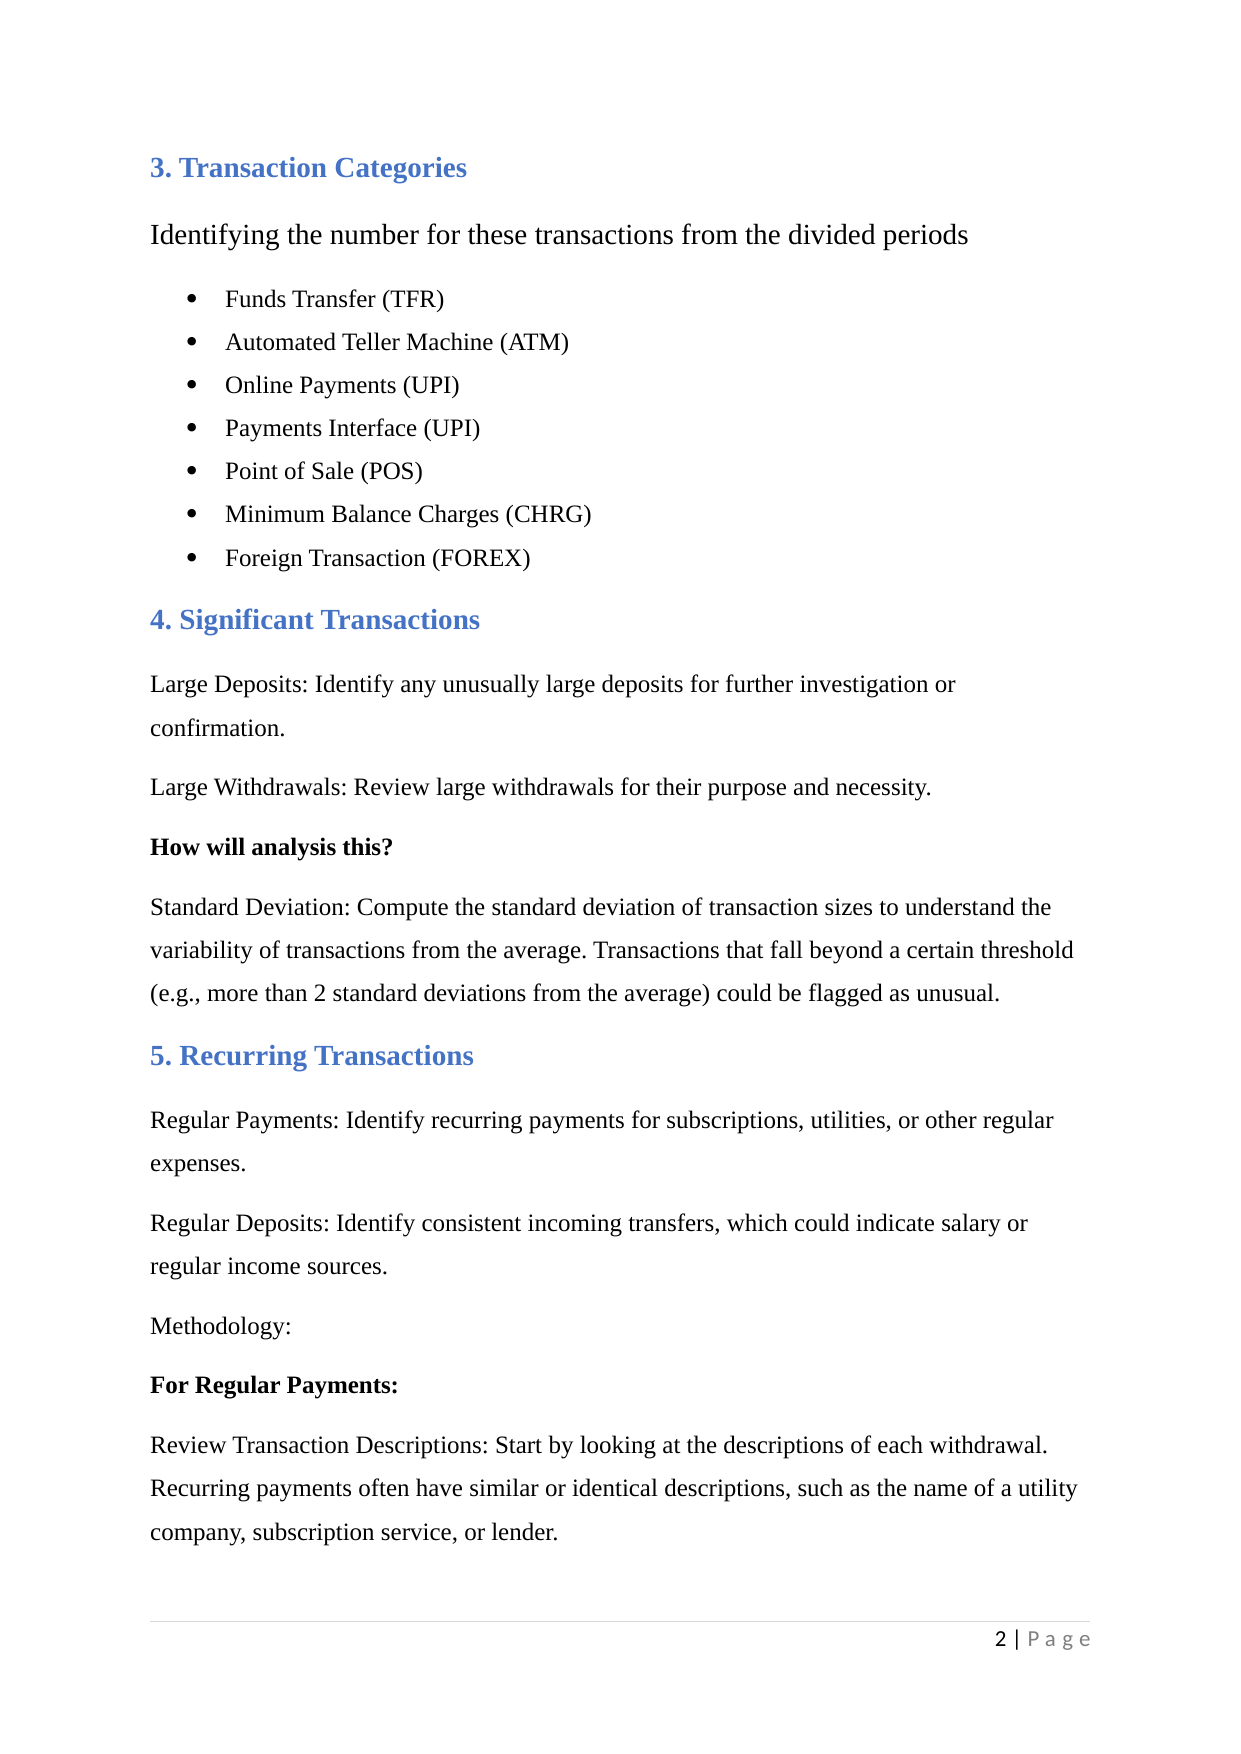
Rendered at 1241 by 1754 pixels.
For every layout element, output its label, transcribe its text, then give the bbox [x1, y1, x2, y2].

text Methodology: [150, 1311, 1090, 1339]
list Online Payments (UPI) [187, 370, 1090, 399]
list Payments Interface (UPI) [187, 413, 1090, 442]
text How will analysis this? [150, 832, 1090, 861]
text 3. Transaction Categories [150, 150, 1090, 183]
list Automated Teller Machine (ATM) [187, 327, 1090, 356]
text 5. Recurring Transactions [150, 1038, 1090, 1072]
list Minimum Balance Charges (CHRG) [187, 499, 1090, 528]
list Point of Sale (POS) [187, 456, 1090, 485]
text Regular Deposits: Identify consistent incoming transfers, which could indicate salary or regular income sources. [150, 1208, 1090, 1280]
list Foreign Transaction (FOREX) [187, 543, 1090, 571]
list Funds Transfer (TFR) [187, 284, 1090, 313]
text Regular Payments: Identify recurring payments for subscriptions, utilities, or other regular expenses. [150, 1105, 1090, 1177]
text Identifying the number for these transactions from the divided periods [150, 217, 1090, 251]
text Review Transaction Descriptions: Start by looking at the descriptions of each withdrawal. Recurring payments often have similar or identical descriptions, such as the name of a utility company, subscription service, or lender. [150, 1430, 1090, 1545]
text For Regular Payments: [150, 1371, 1090, 1399]
text Large Withdrawals: Review large withdrawals for their purpose and necessity. [150, 772, 1090, 801]
text Standard Deviation: Compute the standard deviation of transaction sizes to understand the variability of transactions from the average. Transactions that fall beyond a certain threshold (e.g., more than 2 standard deviations from the average) could be flagged as unusual. [150, 892, 1090, 1007]
text Large Deposits: Identify any unusually large deposits for further investigation or confirmation. [150, 669, 1090, 741]
text 4. Significant Transactions [150, 602, 1090, 636]
